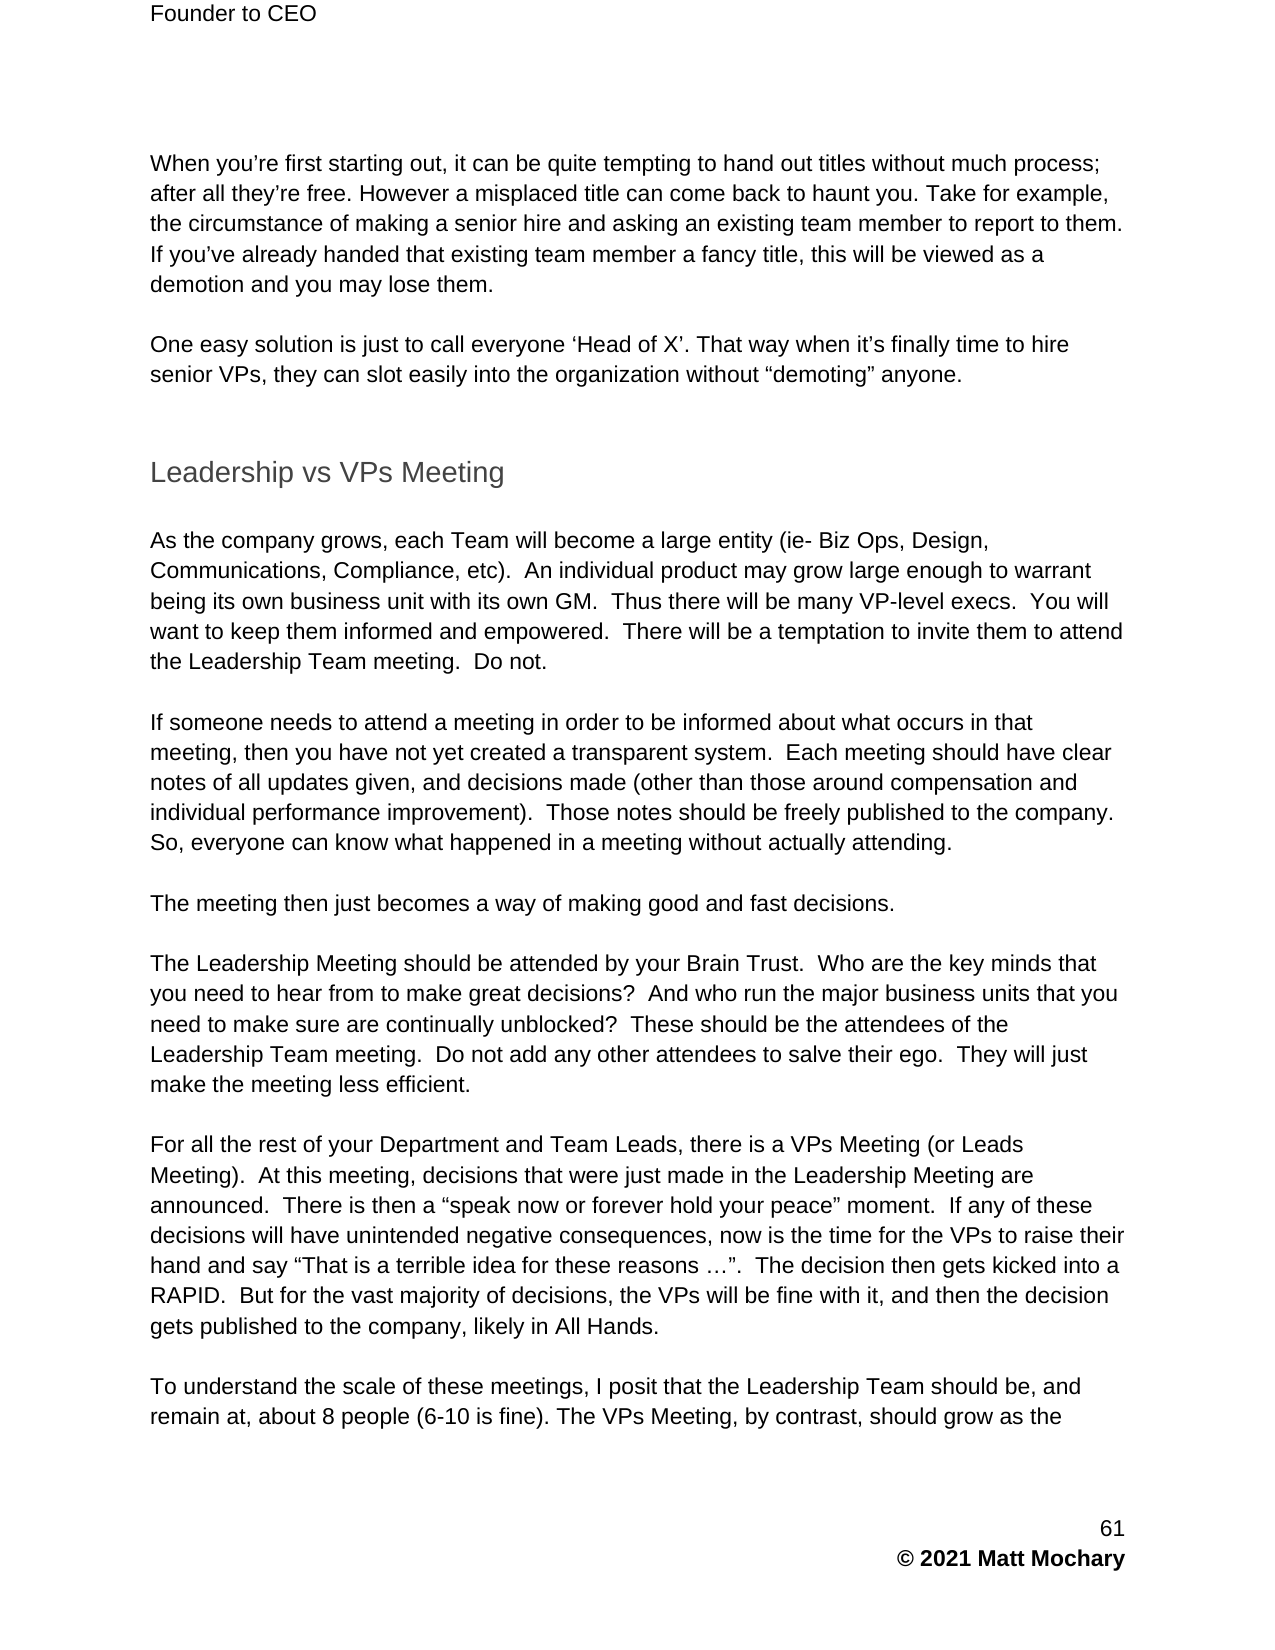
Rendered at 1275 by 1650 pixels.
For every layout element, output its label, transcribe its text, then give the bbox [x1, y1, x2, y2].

text If someone needs to attend a meeting in order to be informed about what occurs in that meeting, then you have not yet created a transparent system. Each meeting should have clear notes of all updates given, and decisions made (other than those around compensation and individual performance improvement). Those notes should be freely published to the company. So, everyone can know what happened in a meeting without actually attending. [150, 708, 1125, 856]
text One easy solution is just to call everyone ‘Head of X’. That way when it’s finally time to hire senior VPs, they can slot easily into the organization without “demoting” anyone. [150, 331, 1125, 388]
text The Leadership Meeting should be attended by your Brain Trust. Who are the key minds that you need to hear from to make great decisions? And who run the major business units that you need to make sure are continually unblocked? These should be the attendees of the Leadership Team meeting. Do not add any other attendees to salve their ego. They will just make the meeting less efficient. [150, 950, 1125, 1097]
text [150, 1373, 1125, 1430]
text As the company grows, each Team will become a large entity (ie- Biz Ops, Design, Communications, Compliance, etc). An individual product may grow large enough to warrant being its own business unit with its own GM. Thus there will be many VP-level execs. You will want to keep them informed and empowered. There will be a temptation to invite them to attend the Leadership Team meeting. Do not. [150, 527, 1125, 674]
subtitle Leadership vs VPs Meeting [150, 455, 1125, 489]
text For all the rest of your Department and Team Leads, there is a VPs Meeting (or Leads Meeting). At this meeting, decisions that were just made in the Leadership Meeting are announced. There is then a “speak now or forever hold your peace” moment. If any of these decisions will have unintended negative consequences, now is the time for the VPs to raise their hand and say “That is a terrible idea for these reasons …”. The decision then gets kicked into a RAPID. But for the vast majority of decisions, the VPs will be fine with it, and then the decision gets published to the company, likely in All Hands. [150, 1131, 1125, 1339]
text The meeting then just becomes a way of making good and fast decisions. [150, 890, 1125, 916]
text When you’re first starting out, it can be quite tempting to hand out titles without much process; after all they’re free. However a misplaced title can come back to haunt you. Take for example, the circumstance of making a senior hire and asking an existing team member to report to them. If you’ve already handed that existing team member a fancy title, this will be viewed as a demotion and you may lose them. [150, 150, 1125, 297]
